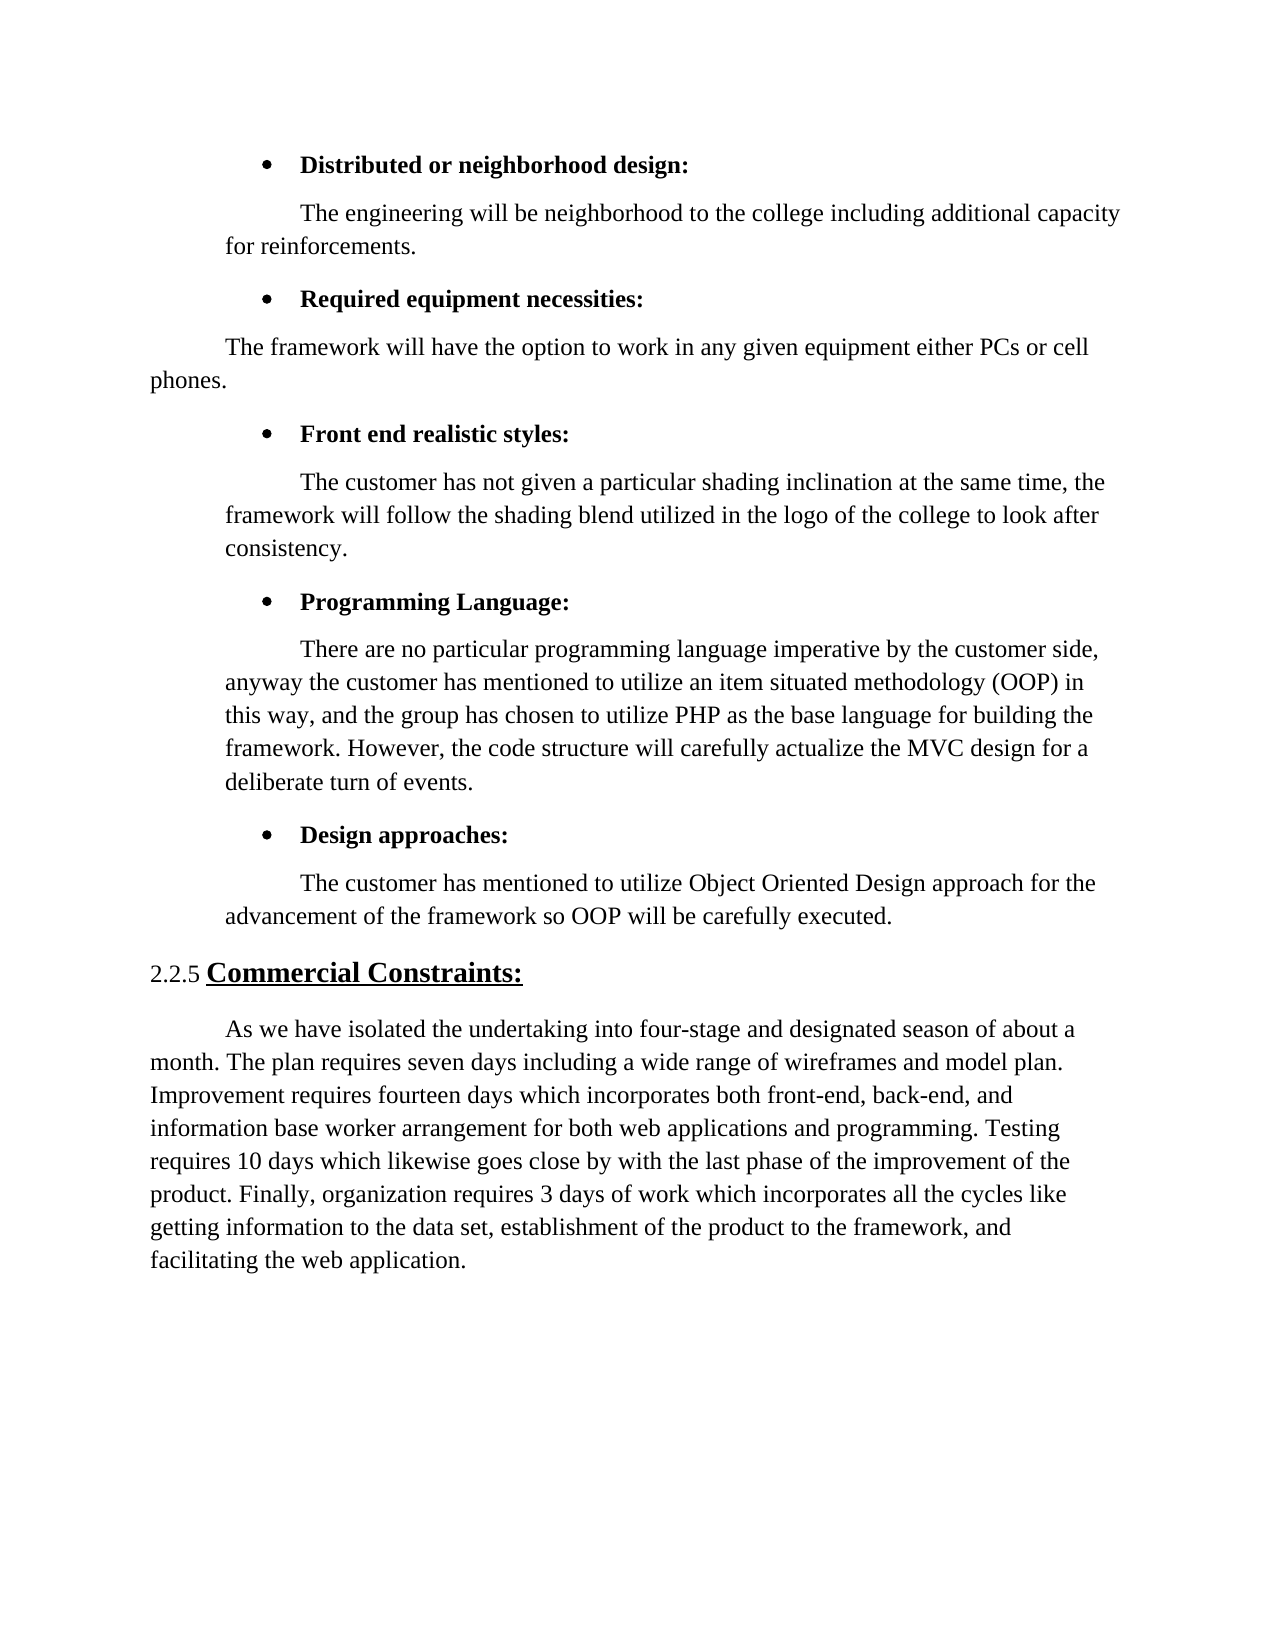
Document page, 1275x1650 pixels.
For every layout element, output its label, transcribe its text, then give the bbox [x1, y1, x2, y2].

list Distributed or neighborhood design: [262, 150, 1125, 179]
list Front end realistic styles: [262, 419, 1125, 448]
text The customer has not given a particular shading inclination at the same time, the framework will follow the shading blend utilized in the logo of the college to look after consistency. [225, 467, 1125, 562]
list Required equipment necessities: [262, 284, 1125, 313]
text There are no particular programming language imperative by the customer side, anyway the customer has mentioned to utilize an item situated methodology (OOP) in this way, and the group has chosen to utilize PHP as the base language for building the framework. However, the code structure will carefully actualize the MVC design for a deliberate turn of events. [225, 634, 1125, 795]
text The engineering will be neighborhood to the college including additional capacity for reinforcements. [225, 198, 1125, 259]
text 2.2.5 Commercial Constraints: [150, 955, 1125, 988]
text The customer has mentioned to utilize Object Oriented Design approach for the advancement of the framework so OOP will be carefully executed. [225, 868, 1125, 930]
list Programming Language: [262, 587, 1125, 616]
text As we have isolated the undertaking into four-stage and designated season of about a month. The plan requires seven days including a wide range of wireframes and model plan. Improvement requires fourteen days which incorporates both front-end, back-end, and information base worker arrangement for both web applications and programming. Testing requires 10 days which likewise goes close by with the last phase of the improvement of the product. Finally, organization requires 3 days of work which incorporates all the cycles like getting information to the data set, establishment of the product to the framework, and facilitating the web application. [150, 1014, 1125, 1274]
list Design approaches: [262, 820, 1125, 849]
text The framework will have the option to work in any given equipment either PCs or cell phones. [150, 332, 1125, 394]
